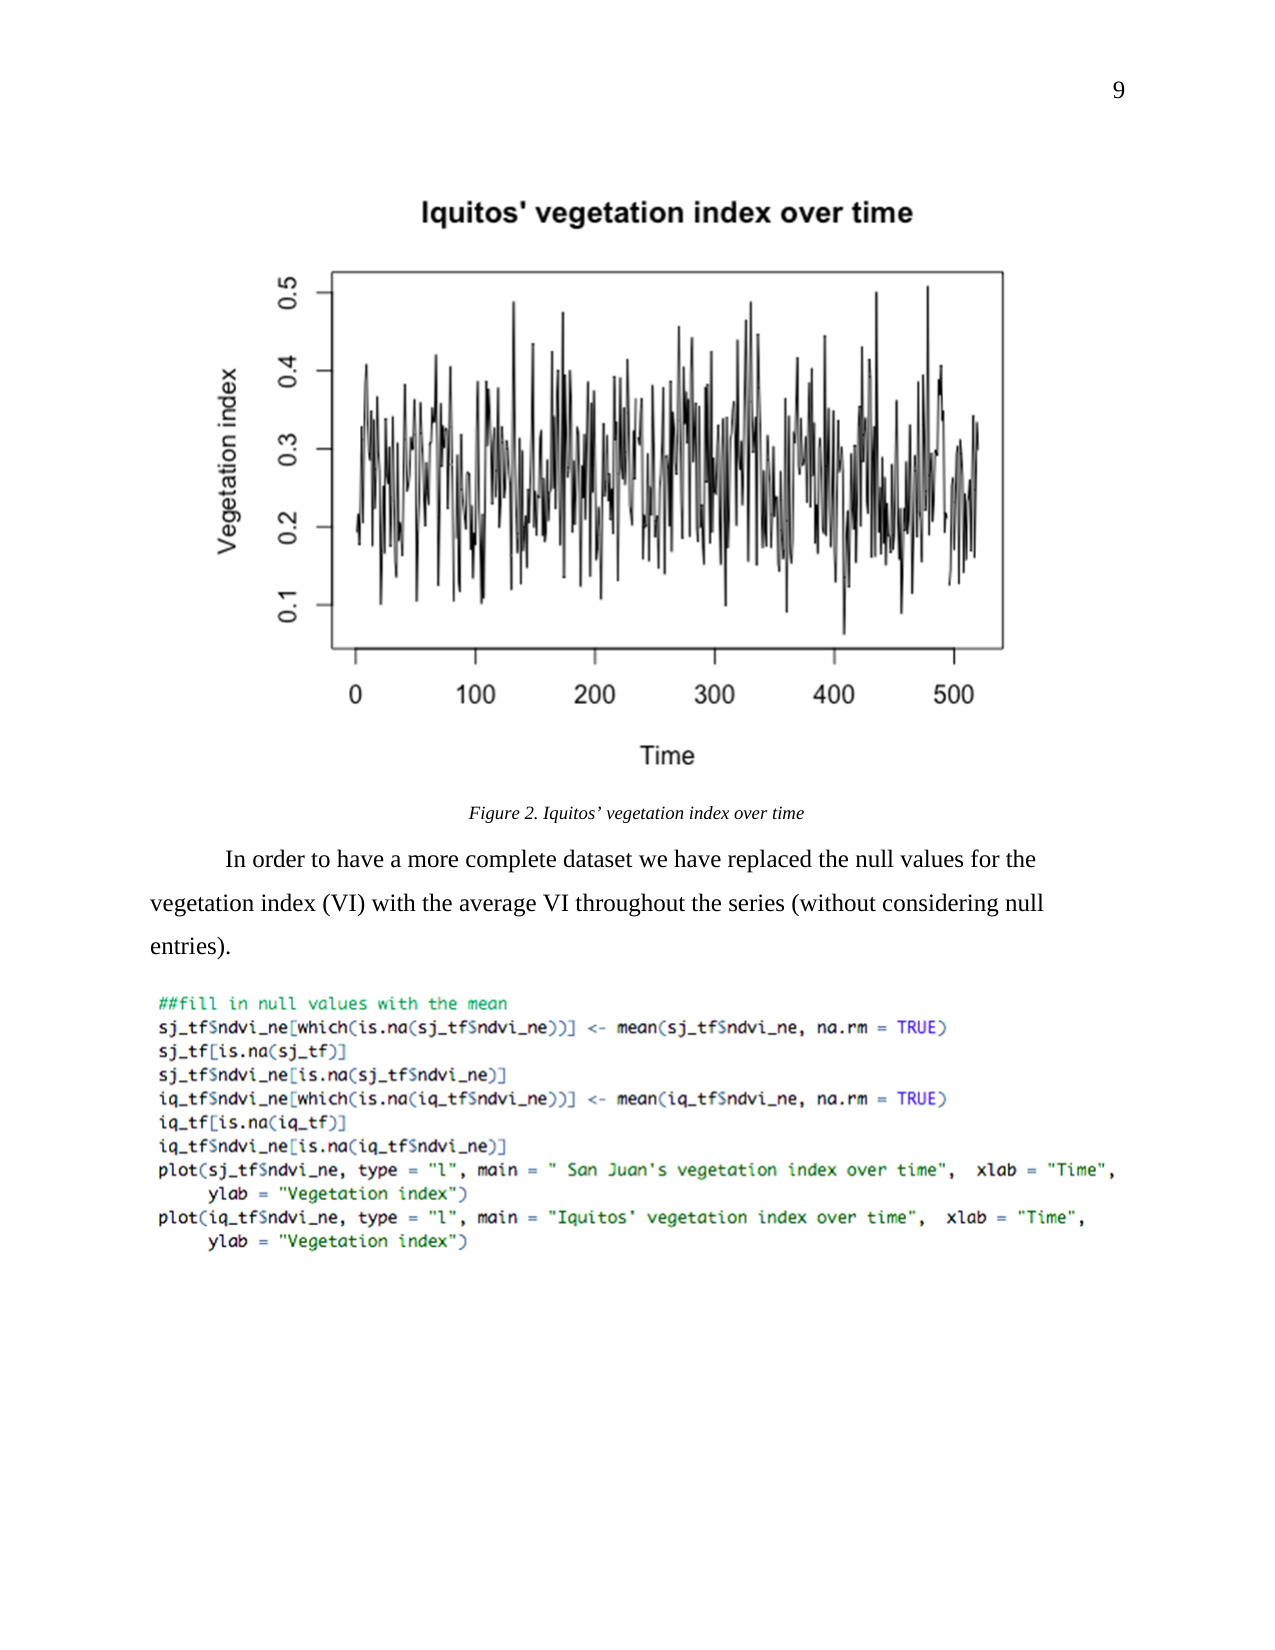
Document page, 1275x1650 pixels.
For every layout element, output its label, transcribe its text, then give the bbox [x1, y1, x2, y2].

picture [209, 150, 1066, 802]
picture [150, 990, 1125, 1254]
text In order to have a more complete dataset we have replaced the null values for the vegetation index (VI) with the average VI throughout the series (without considering null entries). [150, 844, 1125, 959]
text Figure 2. Iquitos’ vegetation index over time [150, 802, 1125, 824]
